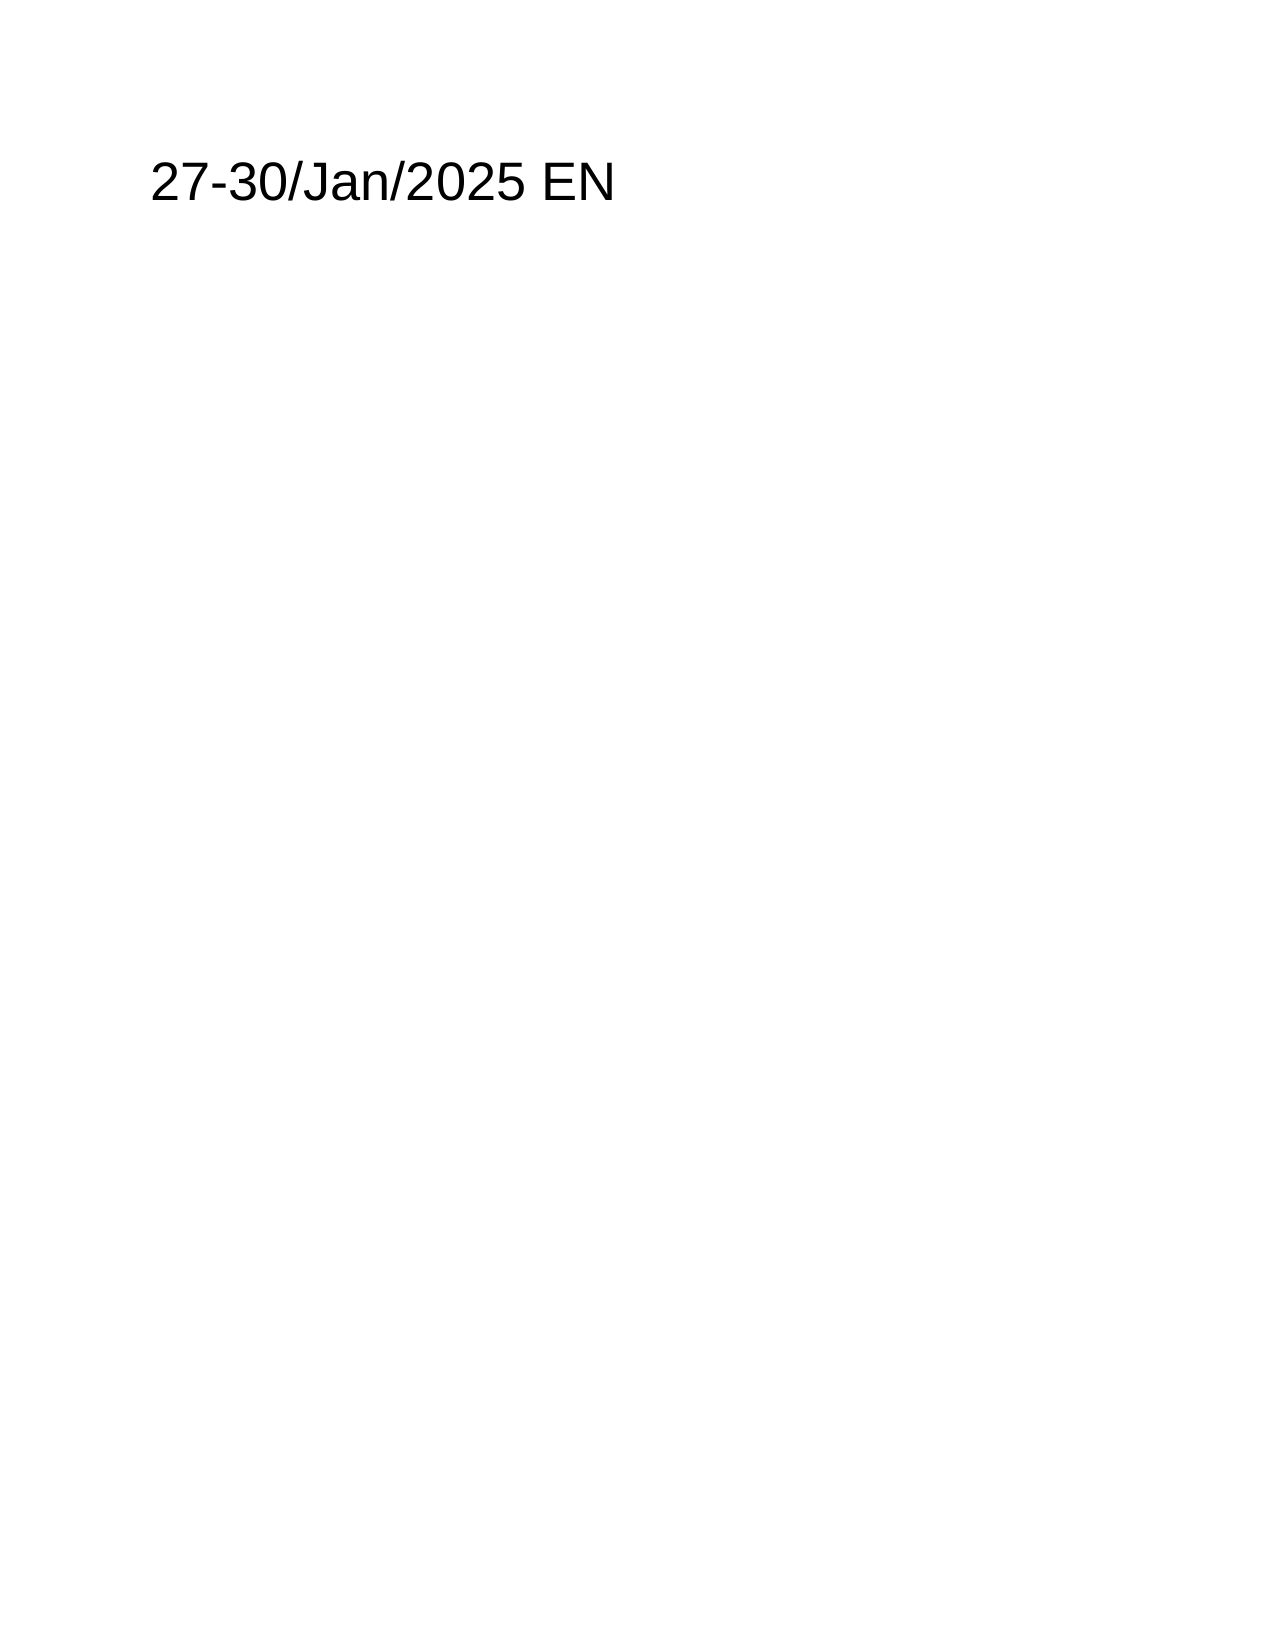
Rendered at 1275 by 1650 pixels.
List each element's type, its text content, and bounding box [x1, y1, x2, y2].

title 27-30/Jan/2025 EN [150, 150, 1125, 212]
